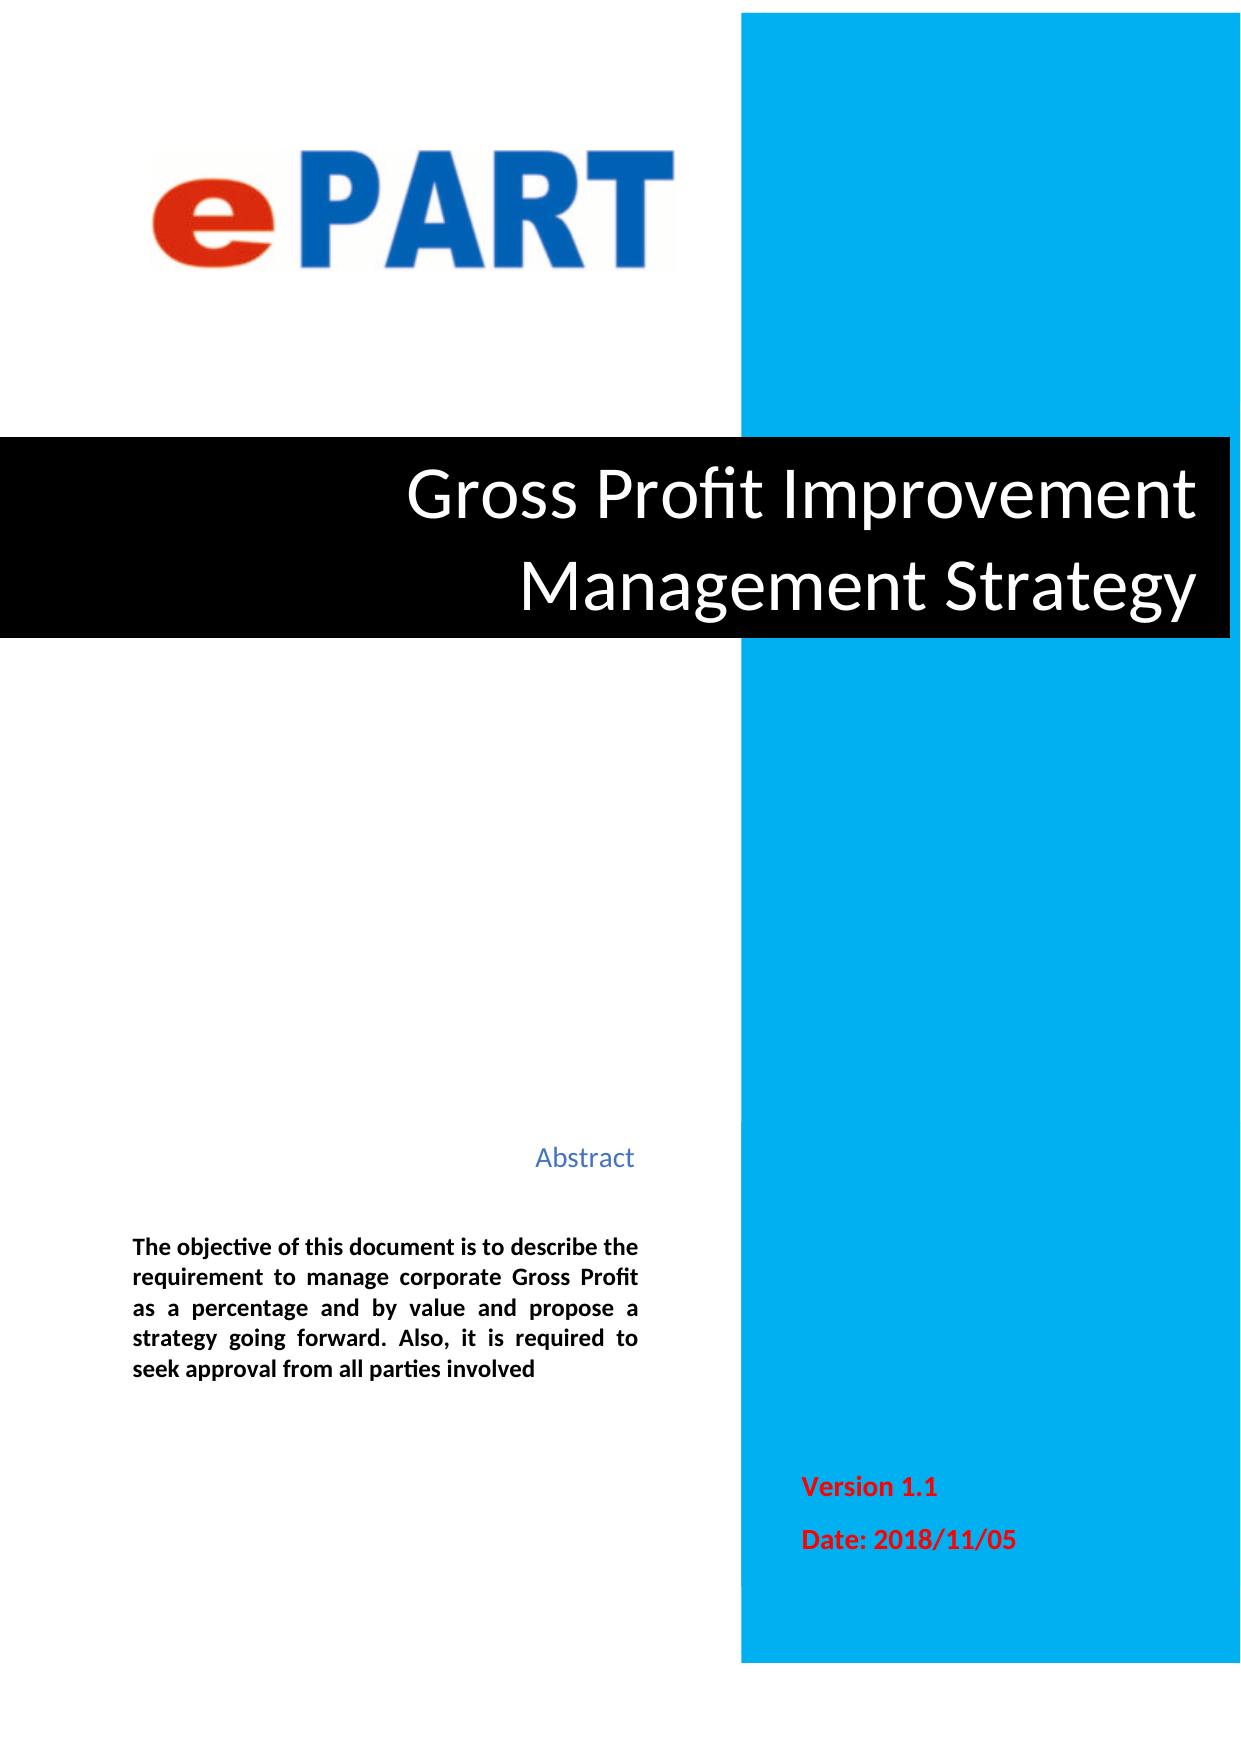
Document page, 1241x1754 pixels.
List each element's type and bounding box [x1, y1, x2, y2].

picture [150, 150, 676, 271]
